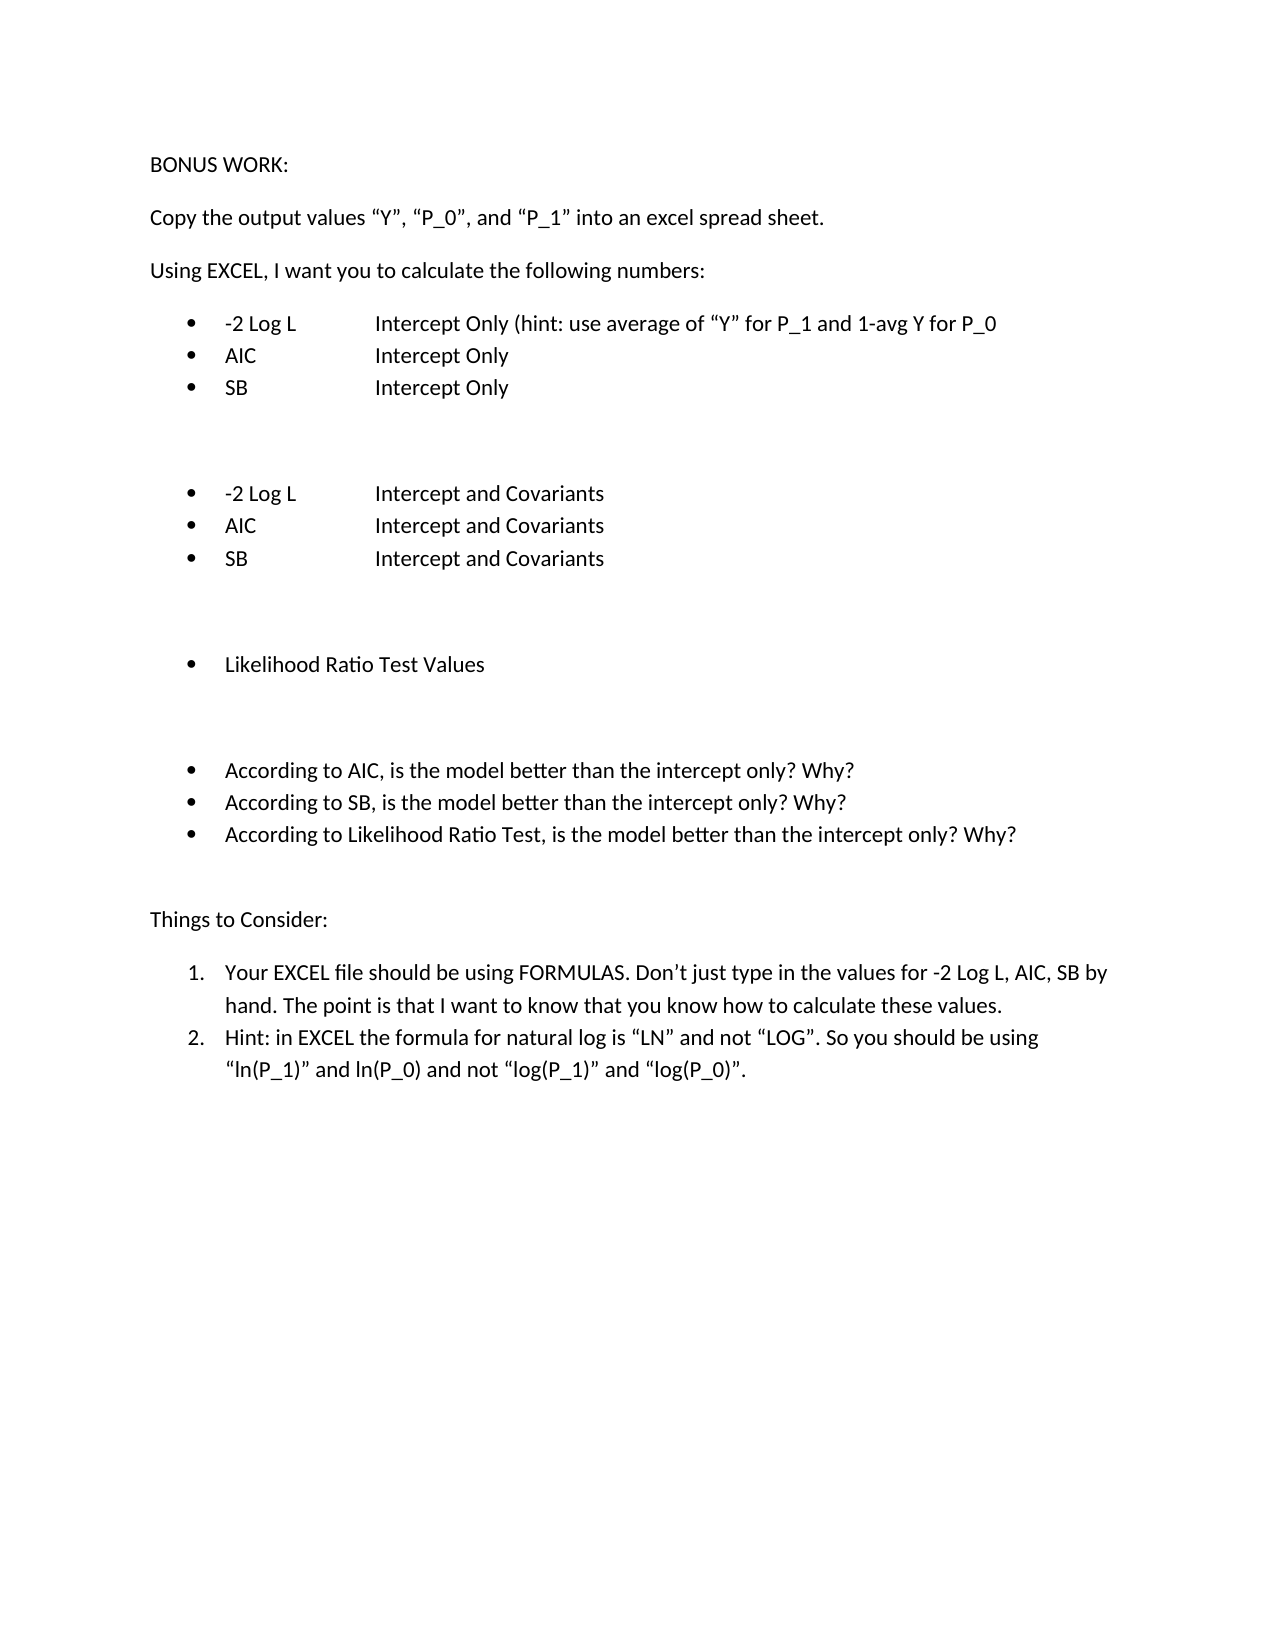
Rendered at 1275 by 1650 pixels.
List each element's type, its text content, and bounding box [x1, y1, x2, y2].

list Your EXCEL file should be using FORMULAS. Don’t just type in the values for -2 Log L, AIC, SB by hand. The point is that I want to know that you know how to calculate these values. [187, 958, 1125, 1019]
text BONUS WORK: [150, 150, 1125, 178]
list SB Intercept Only [187, 373, 1125, 401]
text Using EXCEL, I want you to calculate the following numbers: [150, 256, 1125, 284]
list SB Intercept and Covariants [187, 544, 1125, 572]
list AIC Intercept and Covariants [187, 512, 1125, 540]
list -2 Log L Intercept and Covariants [187, 479, 1125, 507]
list AIC Intercept Only [187, 341, 1125, 369]
list According to AIC, is the model better than the intercept only? Why? [187, 756, 1125, 784]
list -2 Log L Intercept Only (hint: use average of “Y” for P_1 and 1-avg Y for P_0 [187, 309, 1125, 337]
text Things to Consider: [150, 906, 1125, 933]
list Hint: in EXCEL the formula for natural log is “LN” and not “LOG”. So you should be using “ln(P_1)” and ln(P_0) and not “log(P_1)” and “log(P_0)”. [187, 1023, 1125, 1083]
list According to Likelihood Ratio Test, is the model better than the intercept only? Why? [187, 820, 1125, 848]
list According to SB, is the model better than the intercept only? Why? [187, 788, 1125, 816]
text Copy the output values “Y”, “P_0”, and “P_1” into an excel spread sheet. [150, 203, 1125, 231]
list Likelihood Ratio Test Values [187, 650, 1125, 678]
